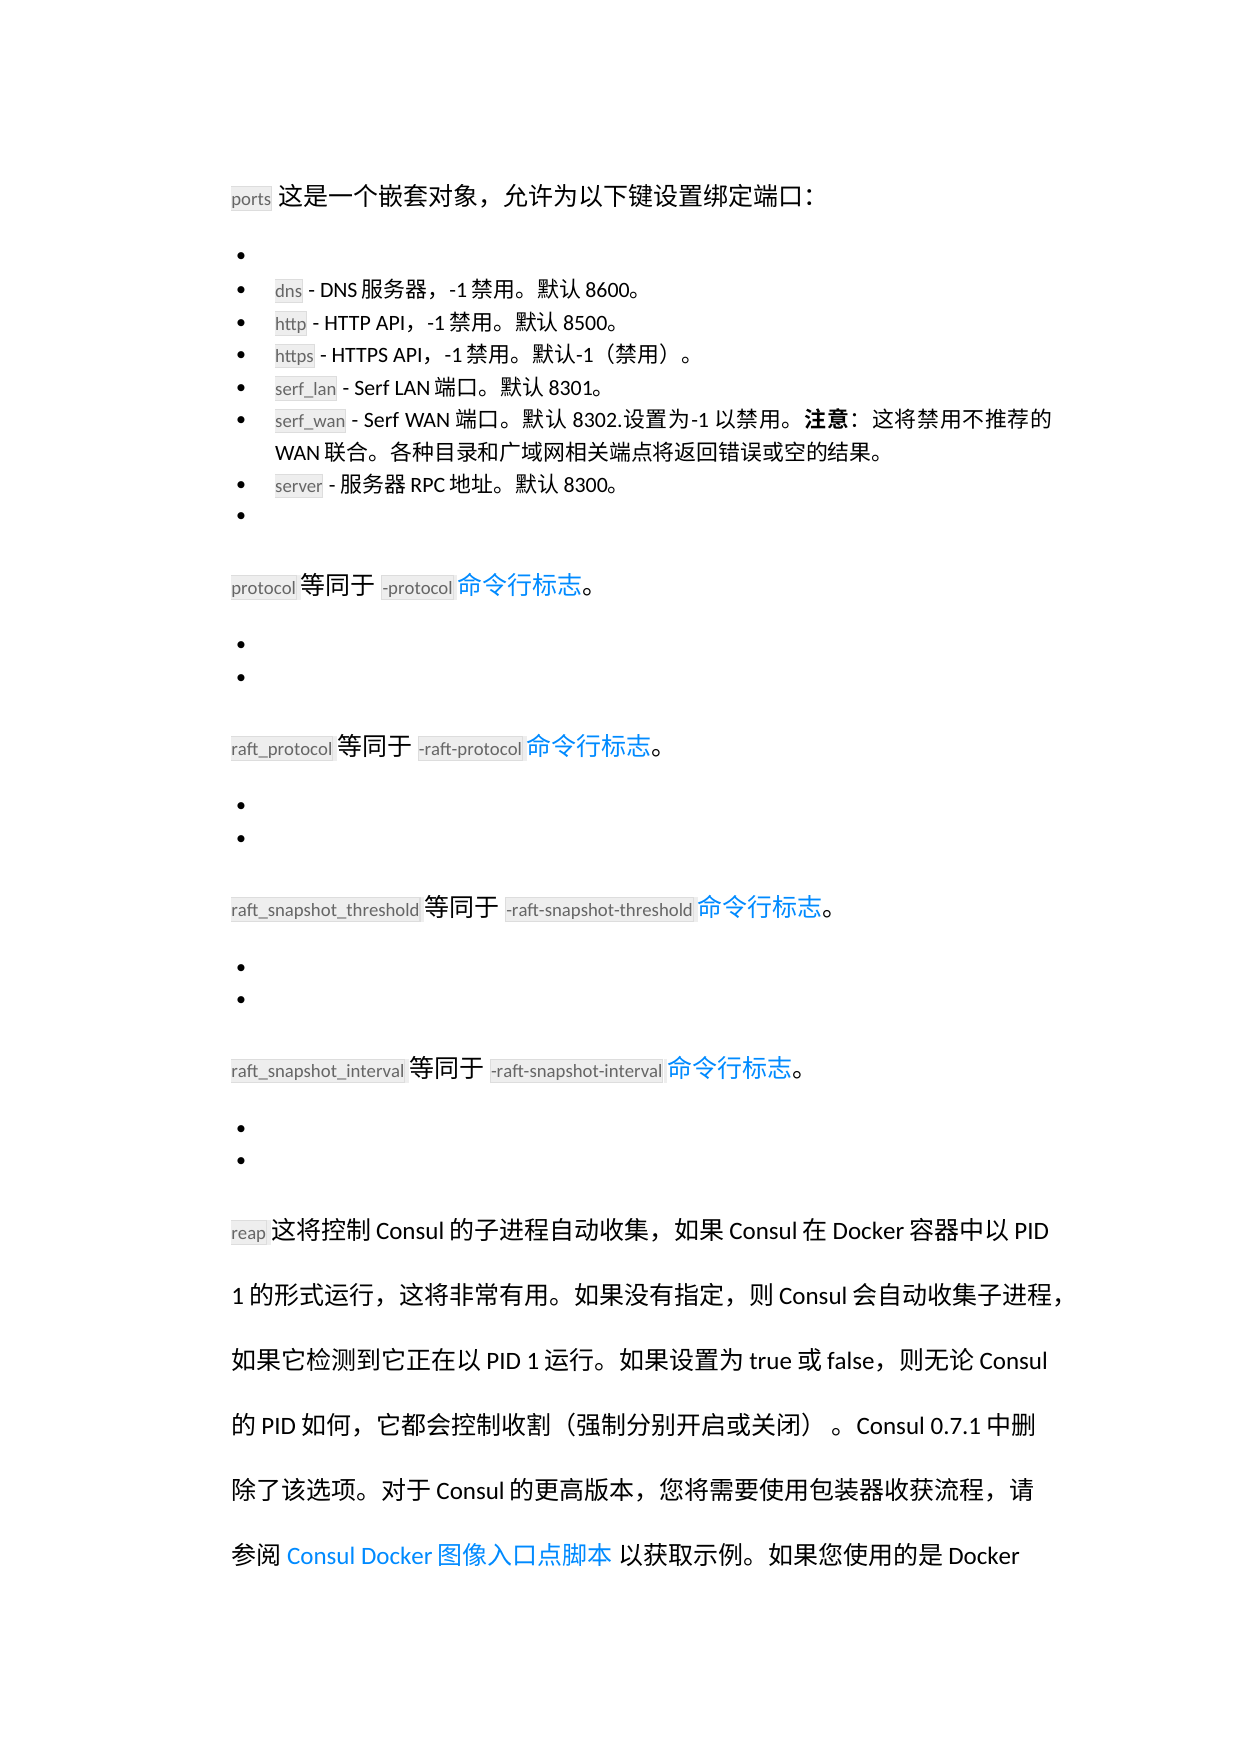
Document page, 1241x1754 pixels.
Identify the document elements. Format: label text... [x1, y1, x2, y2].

text ports 这是一个嵌套对象，允许为以下键设置绑定端口： [231, 162, 1053, 227]
list http - HTTP API，-1禁用。默认8500。 [237, 304, 1053, 337]
list serf_lan - Serf LAN端口。默认8301。 [237, 369, 1053, 402]
text protocol等同于 -protocol命令行标志。 [231, 551, 1053, 616]
list https - HTTPS API，-1禁用。默认-1（禁用）。 [237, 337, 1053, 369]
text raft_snapshot_threshold等同于 -raft-snapshot-threshold命令行标志。 [231, 873, 1053, 938]
list serf_wan - Serf WAN端口。默认8302.设置为-1以禁用。注意：这将禁用不推荐的WAN联合。各种目录和广域网相关端点将返回错误或空的结果。 [237, 402, 1053, 467]
list dns - DNS服务器，-1禁用。默认8600。 [237, 272, 1053, 304]
text raft_snapshot_interval等同于 -raft-snapshot-interval命令行标志。 [231, 1034, 1053, 1099]
text raft_protocol等同于 -raft-protocol命令行标志。 [231, 712, 1053, 777]
list server - 服务器RPC地址。默认8300。 [237, 467, 1053, 499]
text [231, 1196, 1053, 1586]
